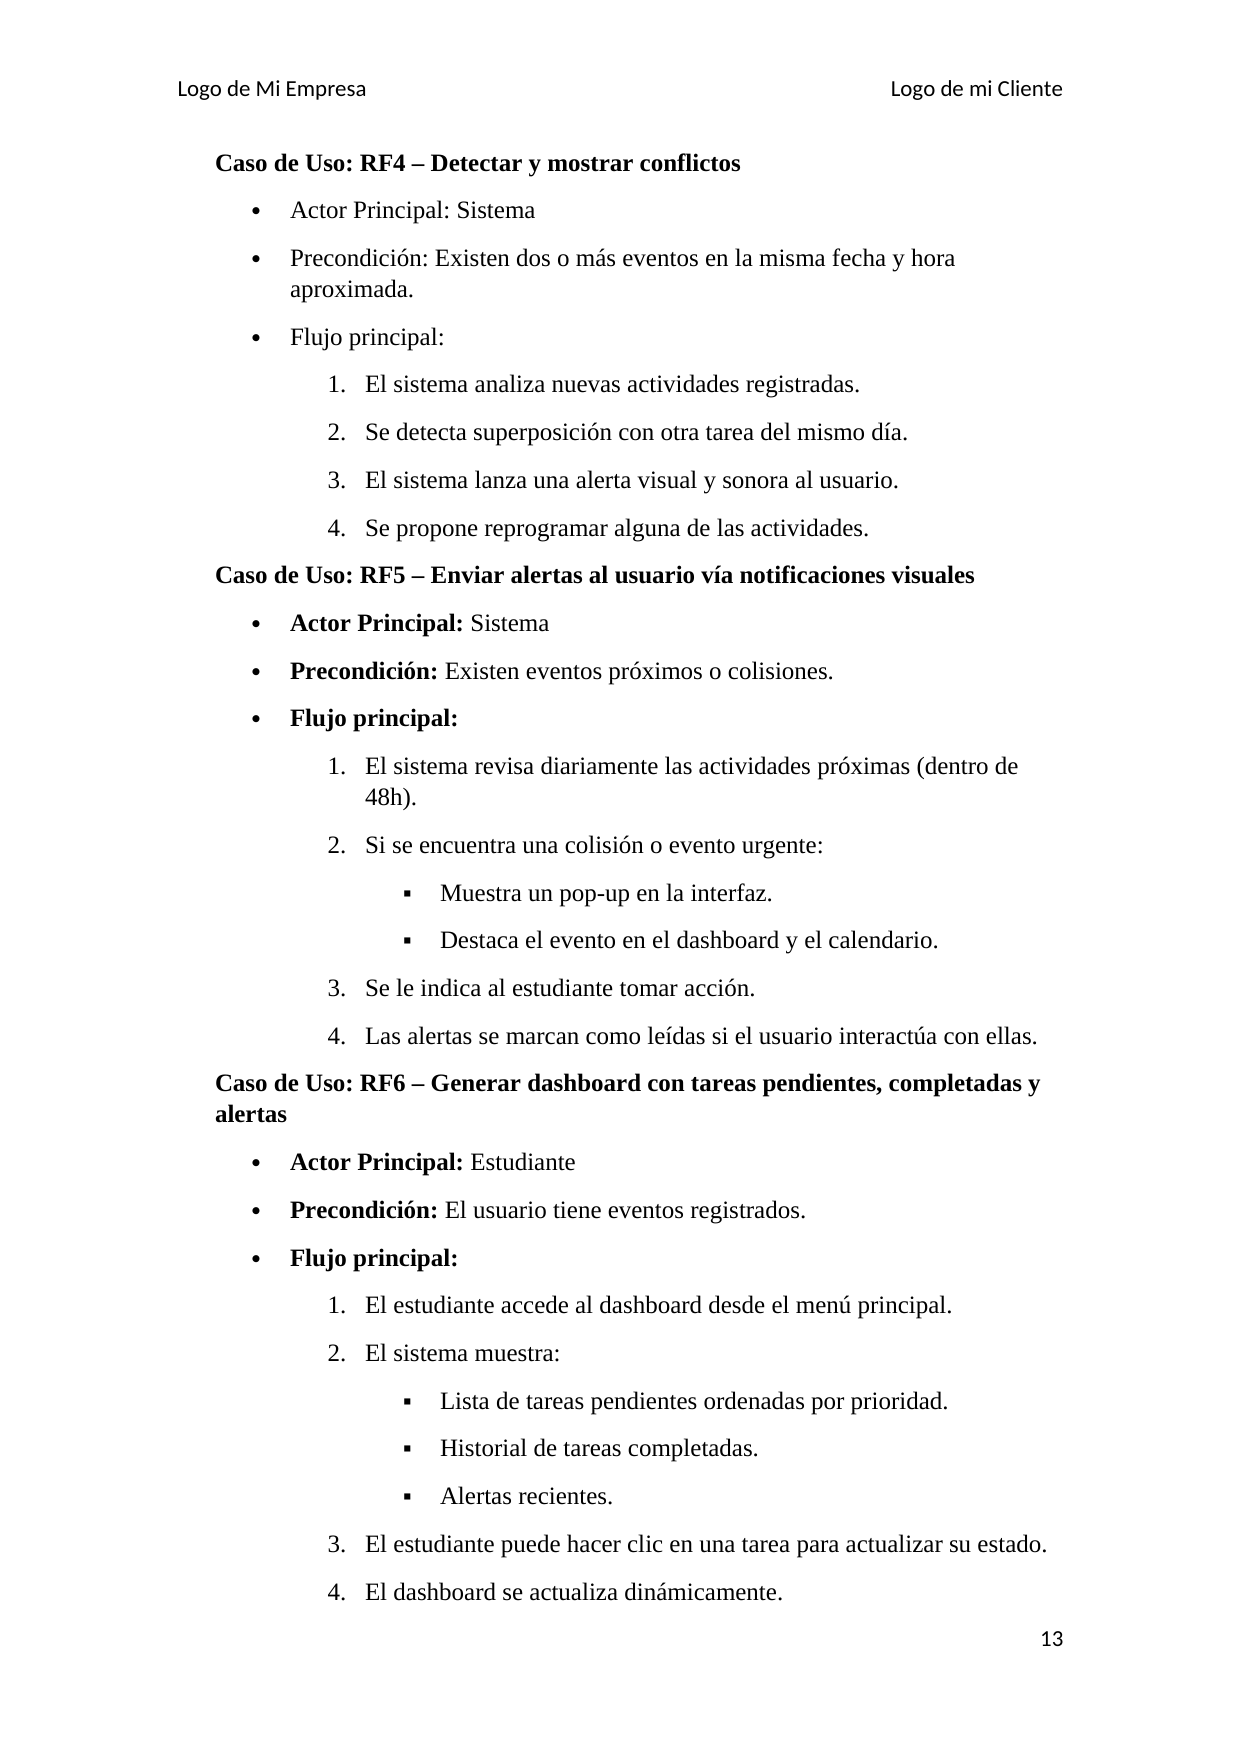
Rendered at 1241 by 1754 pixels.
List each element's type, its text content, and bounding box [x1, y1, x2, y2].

list Lista de tareas pendientes ordenadas por prioridad. [402, 1386, 1063, 1414]
text Caso de Uso: RF5 – Enviar alertas al usuario vía notificaciones visuales [215, 560, 1063, 589]
list Flujo principal: [252, 1243, 1063, 1271]
list Precondición: Existen dos o más eventos en la misma fecha y hora aproximada. [252, 243, 1063, 303]
list Alertas recientes. [402, 1481, 1063, 1510]
list Las alertas se marcan como leídas si el usuario interactúa con ellas. [327, 1021, 1063, 1049]
list Muestra un pop-up en la interfaz. [402, 878, 1063, 906]
text Caso de Uso: RF6 – Generar dashboard con tareas pendientes, completadas y alertas [215, 1068, 1063, 1128]
list Precondición: Existen eventos próximos o colisiones. [252, 656, 1063, 684]
list El estudiante accede al dashboard desde el menú principal. [327, 1290, 1063, 1319]
list Flujo principal: [252, 703, 1063, 732]
text Caso de Uso: RF4 – Detectar y mostrar conflictos [215, 148, 1063, 176]
list El sistema muestra: [327, 1338, 1063, 1367]
list El sistema analiza nuevas actividades registradas. [327, 369, 1063, 398]
list Precondición: El usuario tiene eventos registrados. [252, 1195, 1063, 1224]
list El dashboard se actualiza dinámicamente. [327, 1577, 1063, 1605]
list Se detecta superposición con otra tarea del mismo día. [327, 417, 1063, 446]
list Se propone reprogramar alguna de las actividades. [327, 513, 1063, 541]
list Flujo principal: [252, 322, 1063, 351]
list El sistema revisa diariamente las actividades próximas (dentro de 48h). [327, 751, 1063, 811]
list Se le indica al estudiante tomar acción. [327, 973, 1063, 1002]
list Actor Principal: Estudiante [252, 1147, 1063, 1176]
list Destaca el evento en el dashboard y el calendario. [402, 925, 1063, 954]
list Si se encuentra una colisión o evento urgente: [327, 830, 1063, 859]
list El sistema lanza una alerta visual y sonora al usuario. [327, 465, 1063, 494]
list Actor Principal: Sistema [252, 608, 1063, 637]
list Actor Principal: Sistema [252, 195, 1063, 224]
list El estudiante puede hacer clic en una tarea para actualizar su estado. [327, 1529, 1063, 1558]
list Historial de tareas completadas. [402, 1433, 1063, 1462]
